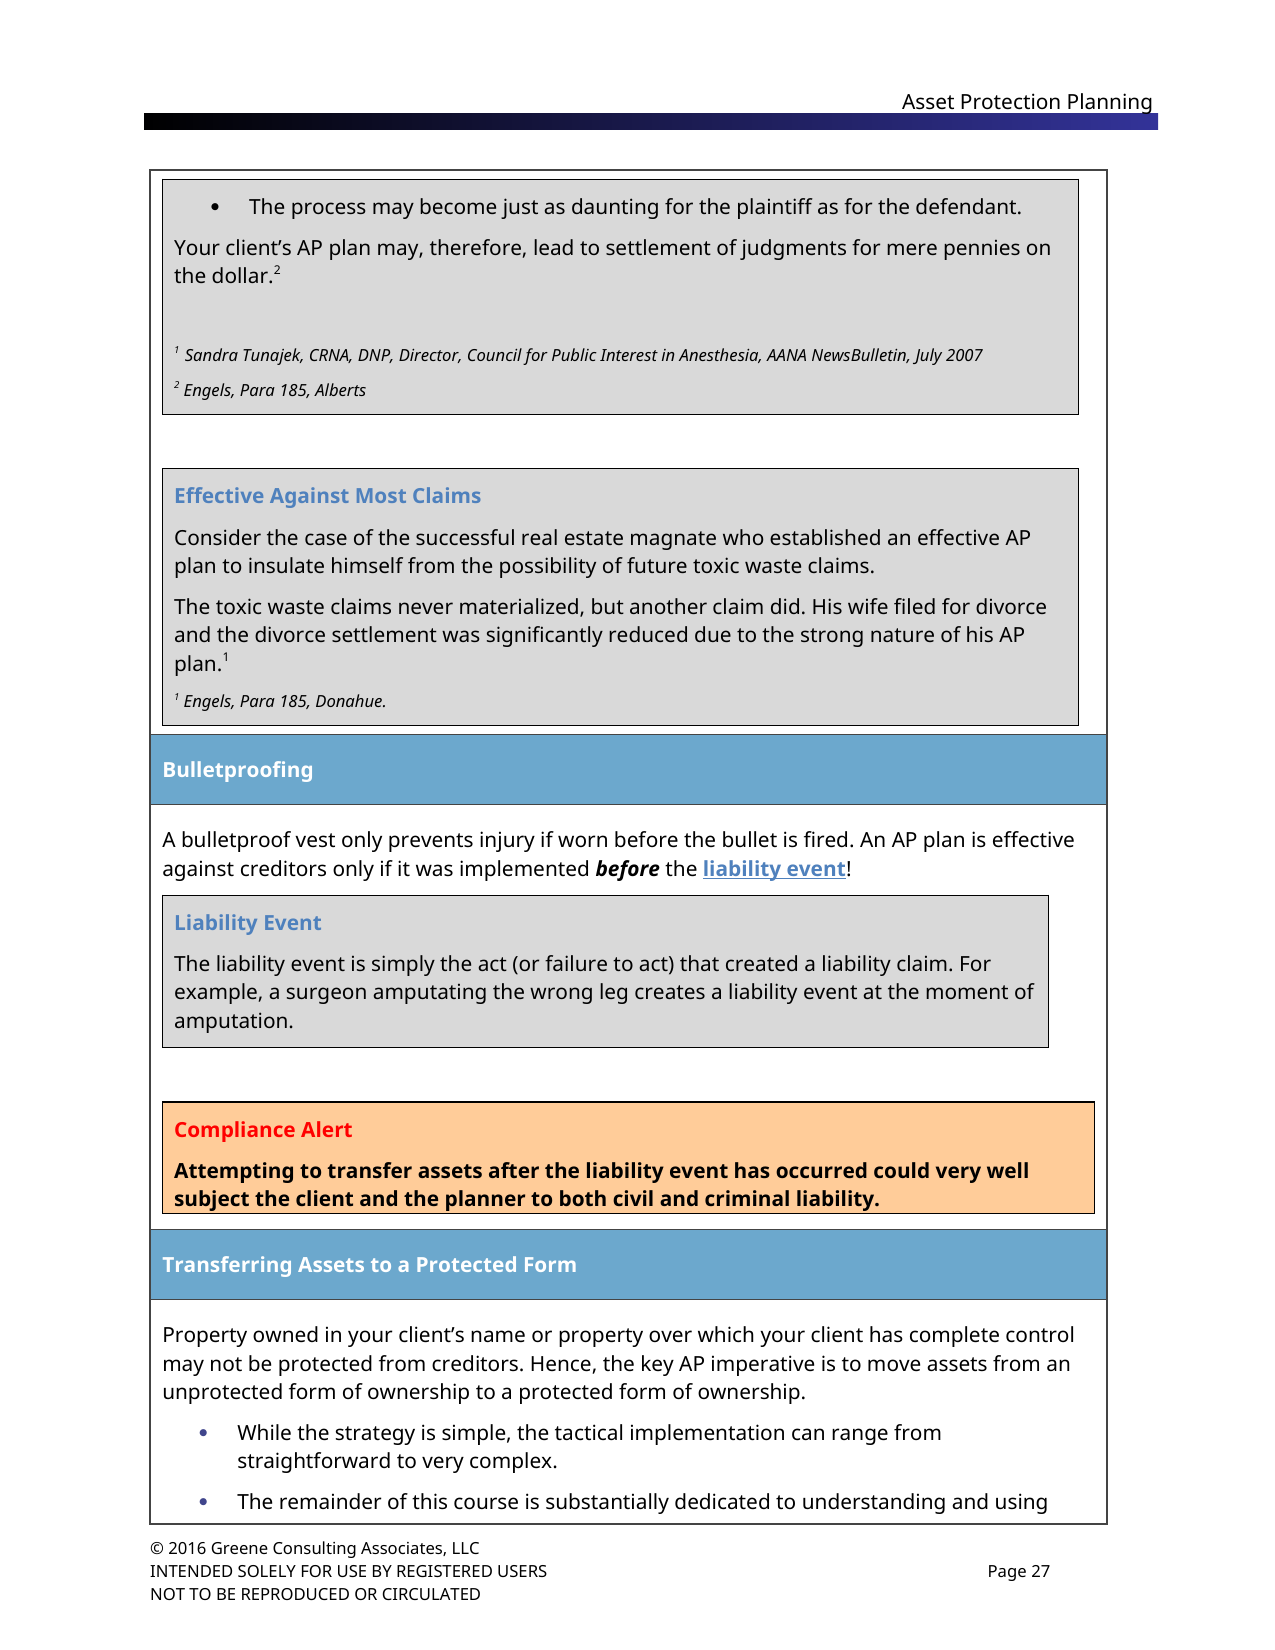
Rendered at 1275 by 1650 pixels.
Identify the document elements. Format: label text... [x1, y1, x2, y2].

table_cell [151, 171, 1106, 734]
table_cell A bulletproof vest only prevents injury if worn before the bullet is fired. An AP plan is effective against creditors only if it was implemented before the liability event! [151, 805, 1106, 1229]
table_cell Bulletproofing [151, 735, 1106, 804]
table_cell Transferring Assets to a Protected Form [151, 1230, 1106, 1299]
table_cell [151, 1300, 1106, 1523]
